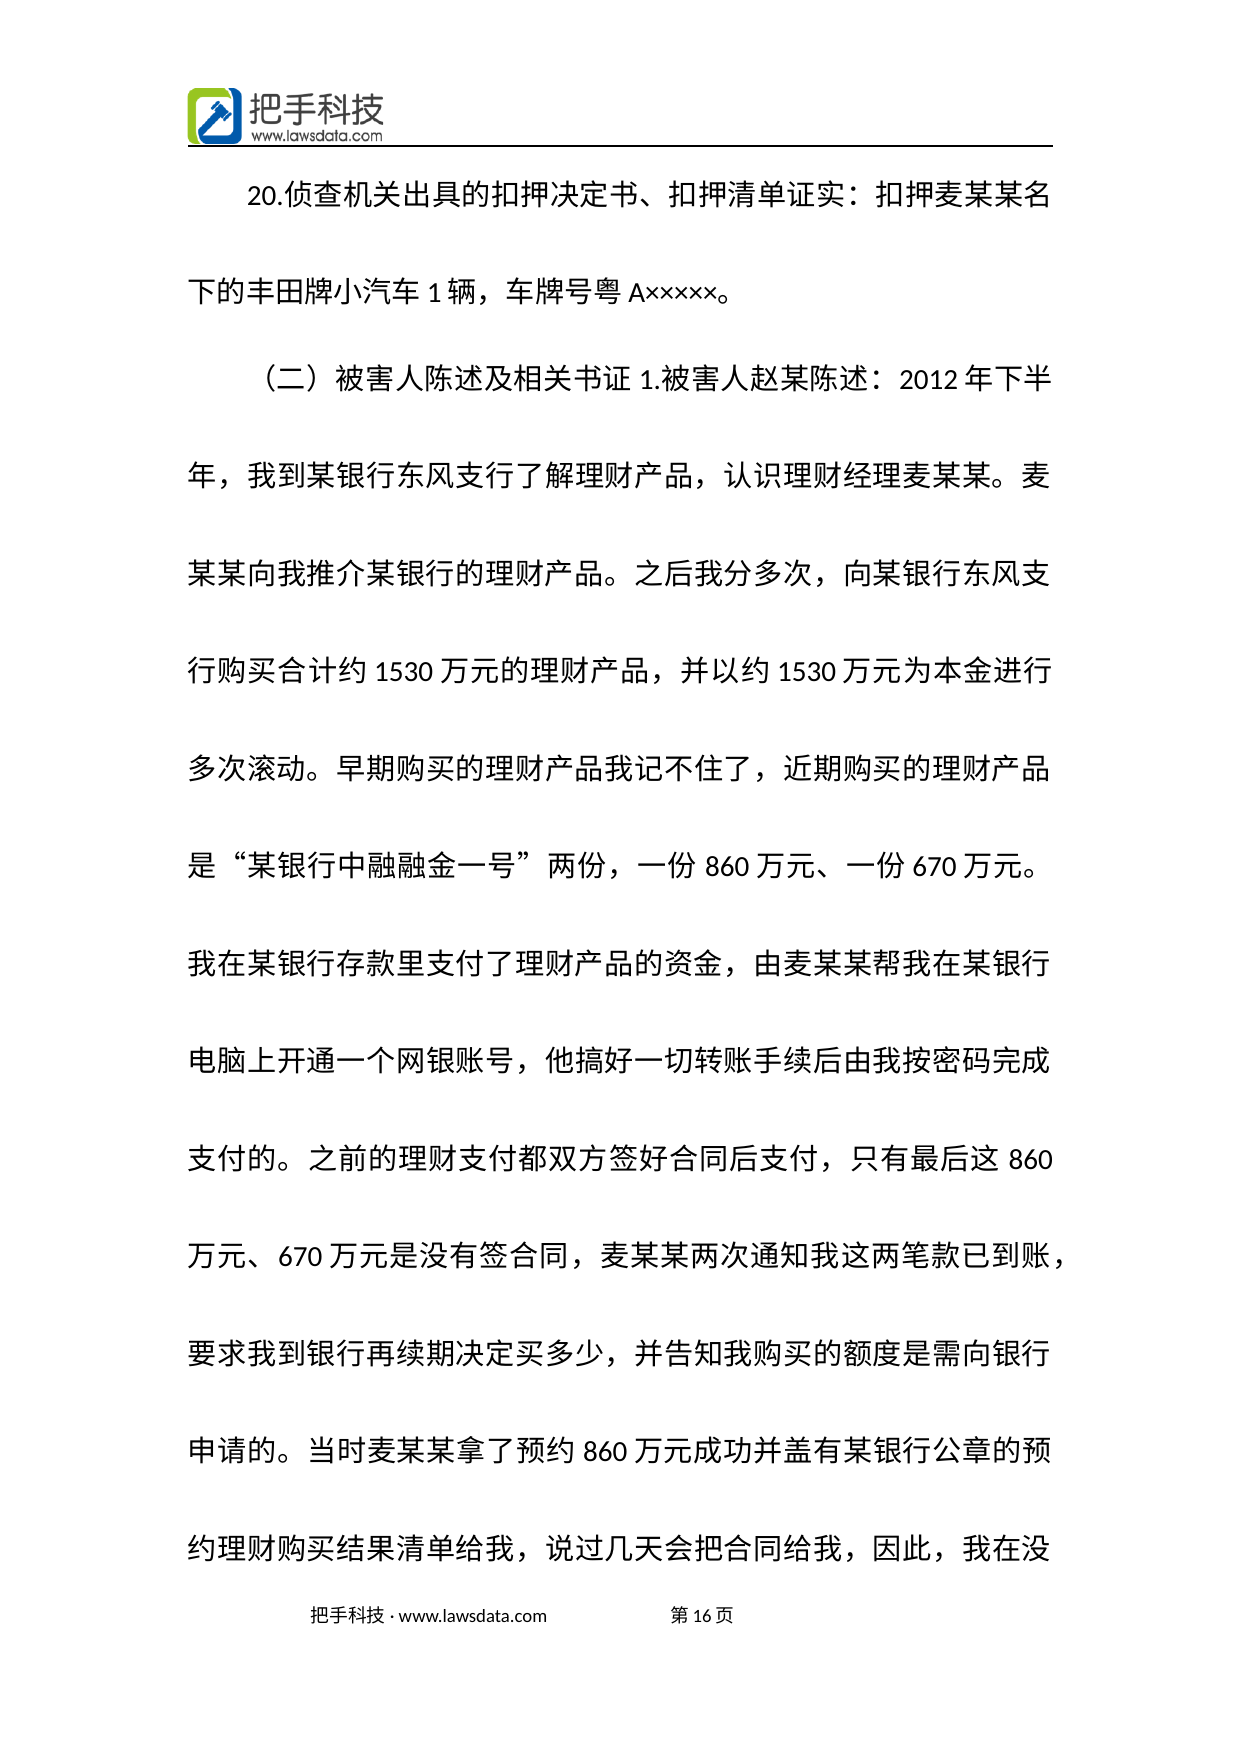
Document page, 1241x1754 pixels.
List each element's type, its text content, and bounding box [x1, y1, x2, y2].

picture [187, 88, 384, 144]
text 20.侦查机关出具的扣押决定书、扣押清单证实：扣押麦某某名下的丰田牌小汽车1辆，车牌号粤A×××××。 [187, 160, 1053, 323]
